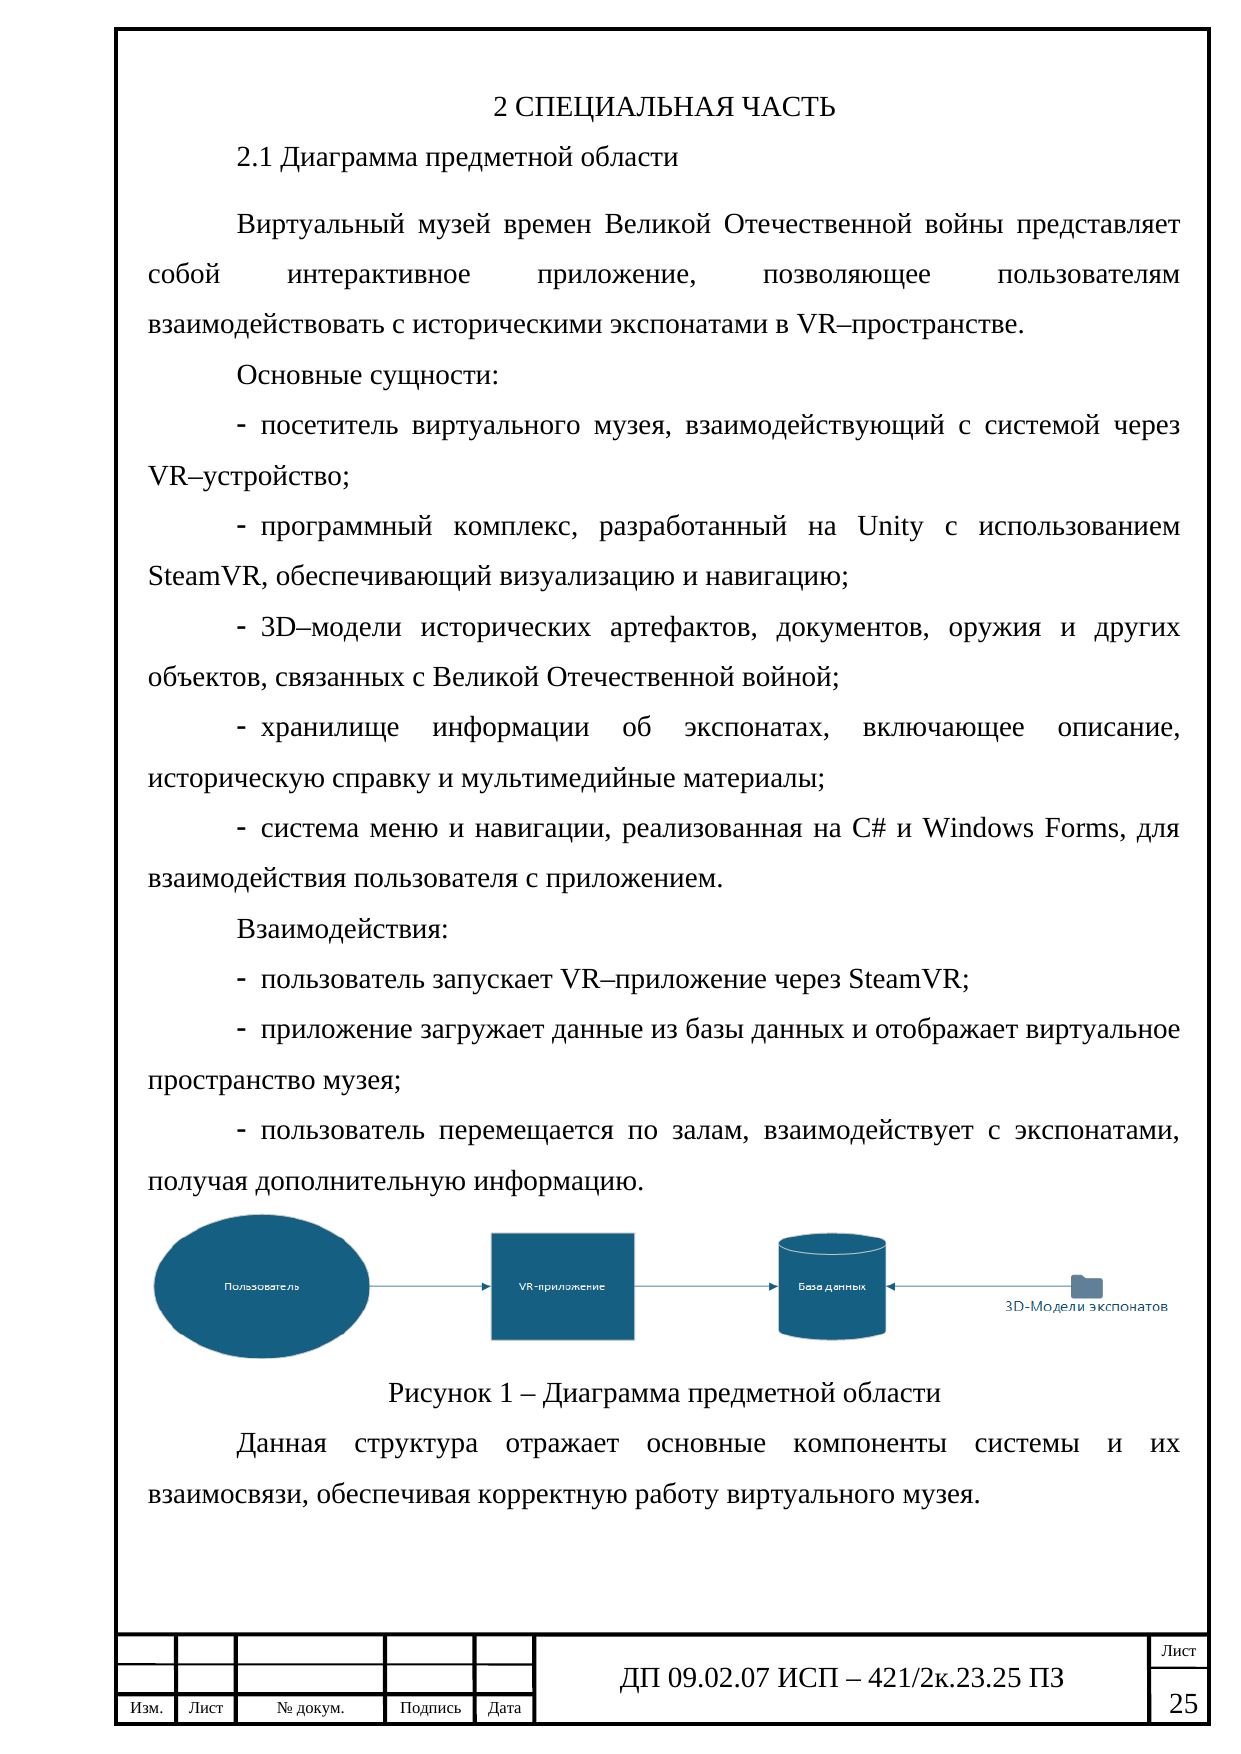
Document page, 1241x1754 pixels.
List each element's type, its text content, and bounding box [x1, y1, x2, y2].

picture [148, 1213, 1181, 1359]
list 3D–модели исторических артефактов, документов, оружия и других объектов, связанных с Великой Отечественной войной; [148, 609, 1181, 693]
list посетитель виртуального музея, взаимодействующий с системой через VR–устройство; [148, 407, 1181, 491]
list пользователь запускает VR–приложение через SteamVR; [148, 961, 1181, 995]
text Рисунок 1 – Диаграмма предметной области [148, 1375, 1181, 1409]
list приложение загружает данные из базы данных и отображает виртуальное пространство музея; [148, 1012, 1181, 1096]
list программный комплекс, разработанный на Unity с использованием SteamVR, обеспечивающий визуализацию и навигацию; [148, 508, 1181, 592]
list пользователь перемещается по залам, взаимодействует с экспонатами, получая дополнительную информацию. [148, 1112, 1181, 1196]
text 2.1 Диаграмма предметной области [148, 139, 1181, 172]
text Основные сущности: [148, 357, 1181, 391]
list система меню и навигации, реализованная на C# и Windows Forms, для взаимодействия пользователя с приложением. [148, 810, 1181, 894]
text Данная структура отражает основные компоненты системы и их взаимосвязи, обеспечивая корректную работу виртуального музея. [148, 1426, 1181, 1509]
text Взаимодействия: [148, 911, 1181, 944]
list хранилище информации об экспонатах, включающее описание, историческую справку и мультимедийные материалы; [148, 709, 1181, 793]
text Виртуальный музей времен Великой Отечественной войны представляет собой интерактивное приложение, позволяющее пользователям взаимодействовать с историческими экспонатами в VR–пространстве. [148, 206, 1181, 340]
text 2 СПЕЦИАЛЬНАЯ ЧАСТЬ [148, 89, 1181, 122]
